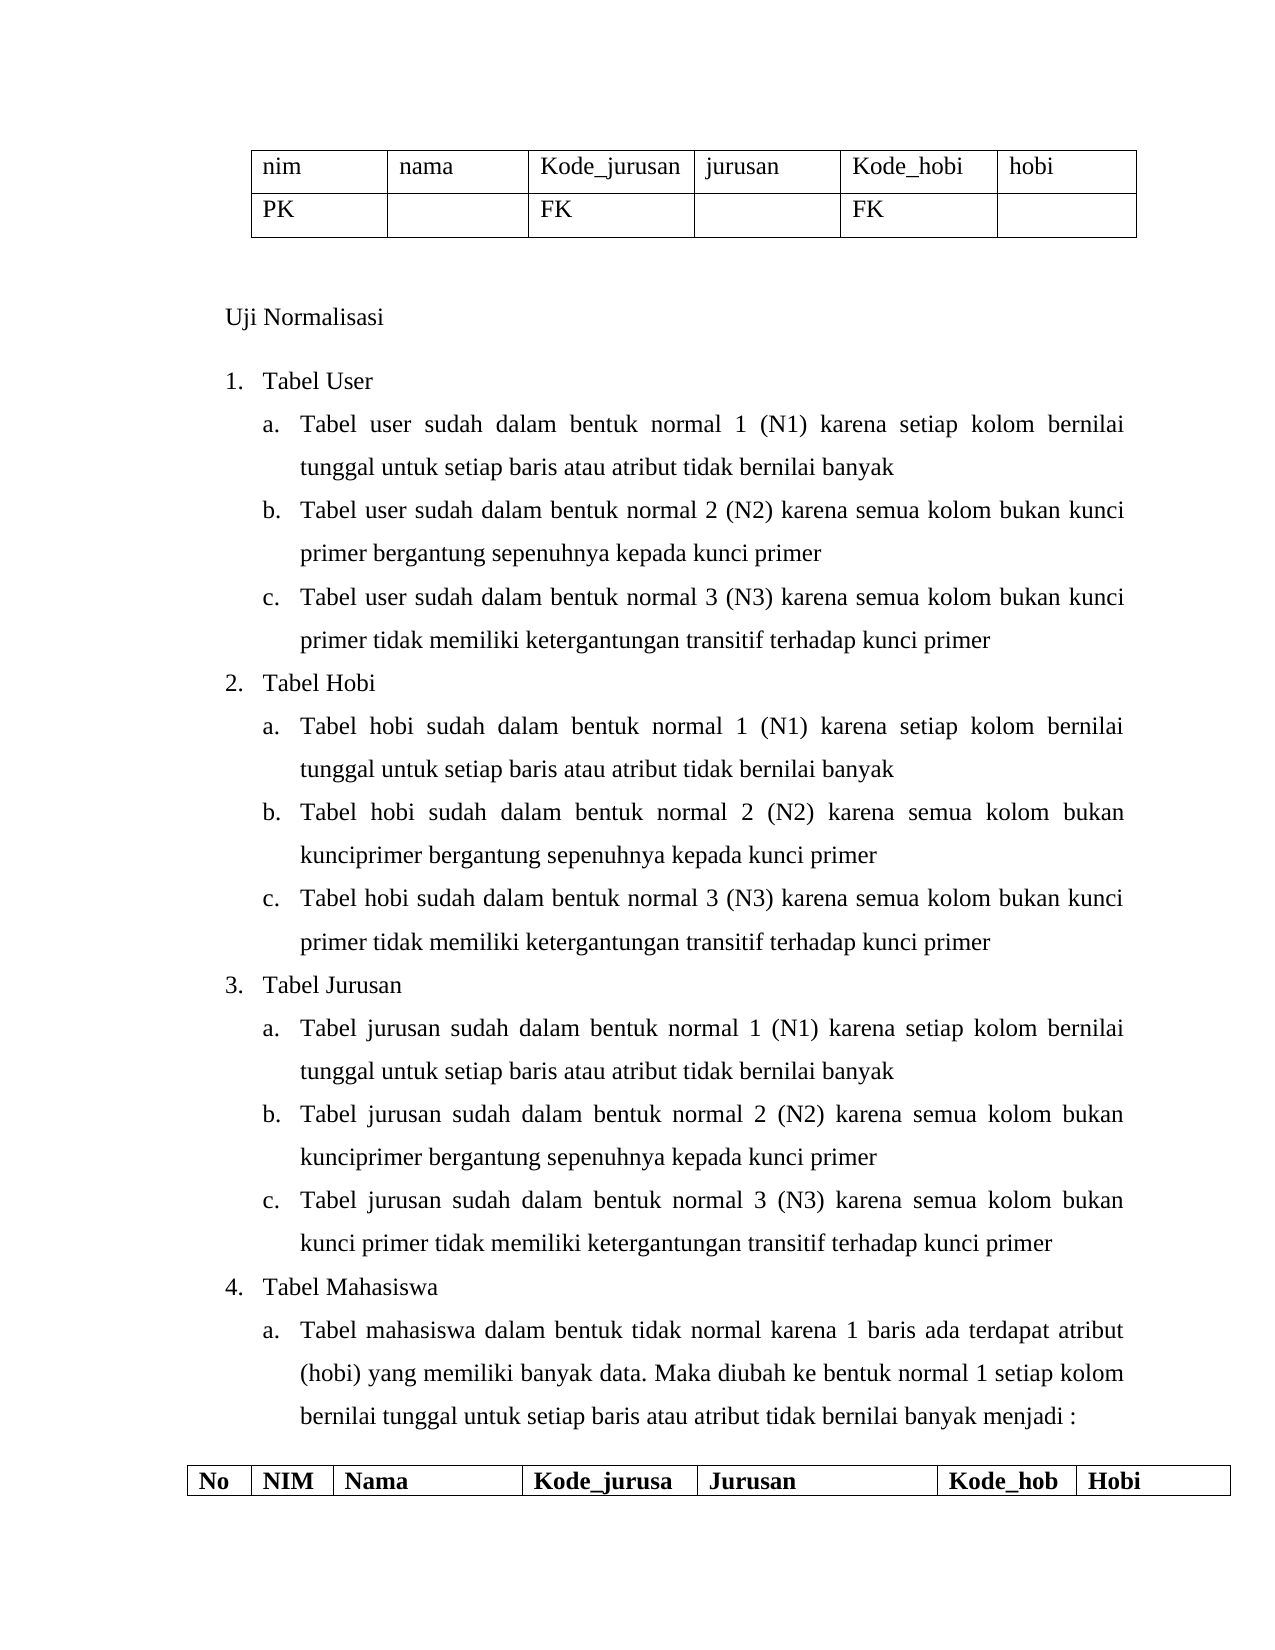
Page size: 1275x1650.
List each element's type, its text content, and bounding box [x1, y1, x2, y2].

list Tabel hobi sudah dalam bentuk normal 3 (N3) karena semua kolom bukan kunci primer tidak memiliki ketergantungan transitif terhadap kunci primer [262, 883, 1125, 955]
list Tabel Mahasiswa [225, 1272, 1125, 1300]
list Tabel hobi sudah dalam bentuk normal 2 (N2) karena semua kolom bukan kunciprimer bergantung sepenuhnya kepada kunci primer [262, 797, 1125, 869]
list Tabel jurusan sudah dalam bentuk normal 3 (N3) karena semua kolom bukan kunci primer tidak memiliki ketergantungan transitif terhadap kunci primer [262, 1185, 1125, 1257]
table_cell PK [252, 194, 387, 237]
table_header Jurusan [698, 1466, 937, 1495]
table_header Kode_jurusan [523, 1466, 697, 1495]
list Tabel user sudah dalam bentuk normal 2 (N2) karena semua kolom bukan kunci primer bergantung sepenuhnya kepada kunci primer [262, 495, 1125, 567]
table_header hobi [998, 151, 1136, 193]
text Uji Normalisasi [150, 302, 1125, 331]
list Tabel jurusan sudah dalam bentuk normal 2 (N2) karena semua kolom bukan kunciprimer bergantung sepenuhnya kepada kunci primer [262, 1099, 1125, 1171]
table_header nama [388, 151, 528, 193]
list Tabel Hobi [225, 668, 1125, 697]
table_cell FK [529, 194, 694, 237]
list Tabel user sudah dalam bentuk normal 1 (N1) karena setiap kolom bernilai tunggal untuk setiap baris atau atribut tidak bernilai banyak [262, 409, 1125, 481]
table_cell FK [841, 194, 997, 237]
list Tabel mahasiswa dalam bentuk tidak normal karena 1 baris ada terdapat atribut (hobi) yang memiliki banyak data. Maka diubah ke bentuk normal 1 setiap kolom bernilai tunggal untuk setiap baris atau atribut tidak bernilai banyak menjadi : [262, 1315, 1125, 1430]
table_header Nama [334, 1466, 522, 1495]
table_cell [388, 194, 528, 237]
table_header jurusan [695, 151, 840, 193]
table_header No [188, 1466, 251, 1495]
table_header Kode_hobi [938, 1466, 1076, 1495]
list Tabel user sudah dalam bentuk normal 3 (N3) karena semua kolom bukan kunci primer tidak memiliki ketergantungan transitif terhadap kunci primer [262, 582, 1125, 653]
table_header NIM [252, 1466, 333, 1495]
table_header Kode_hobi [841, 151, 997, 193]
table_cell [695, 194, 840, 237]
table_header Kode_jurusan [529, 151, 694, 193]
table_cell [998, 194, 1136, 237]
list Tabel hobi sudah dalam bentuk normal 1 (N1) karena setiap kolom bernilai tunggal untuk setiap baris atau atribut tidak bernilai banyak [262, 711, 1125, 783]
table_header Hobi [1077, 1466, 1230, 1495]
table_header nim [252, 151, 387, 193]
list Tabel Jurusan [225, 970, 1125, 998]
list Tabel User [225, 366, 1125, 395]
list Tabel jurusan sudah dalam bentuk normal 1 (N1) karena setiap kolom bernilai tunggal untuk setiap baris atau atribut tidak bernilai banyak [262, 1013, 1125, 1085]
